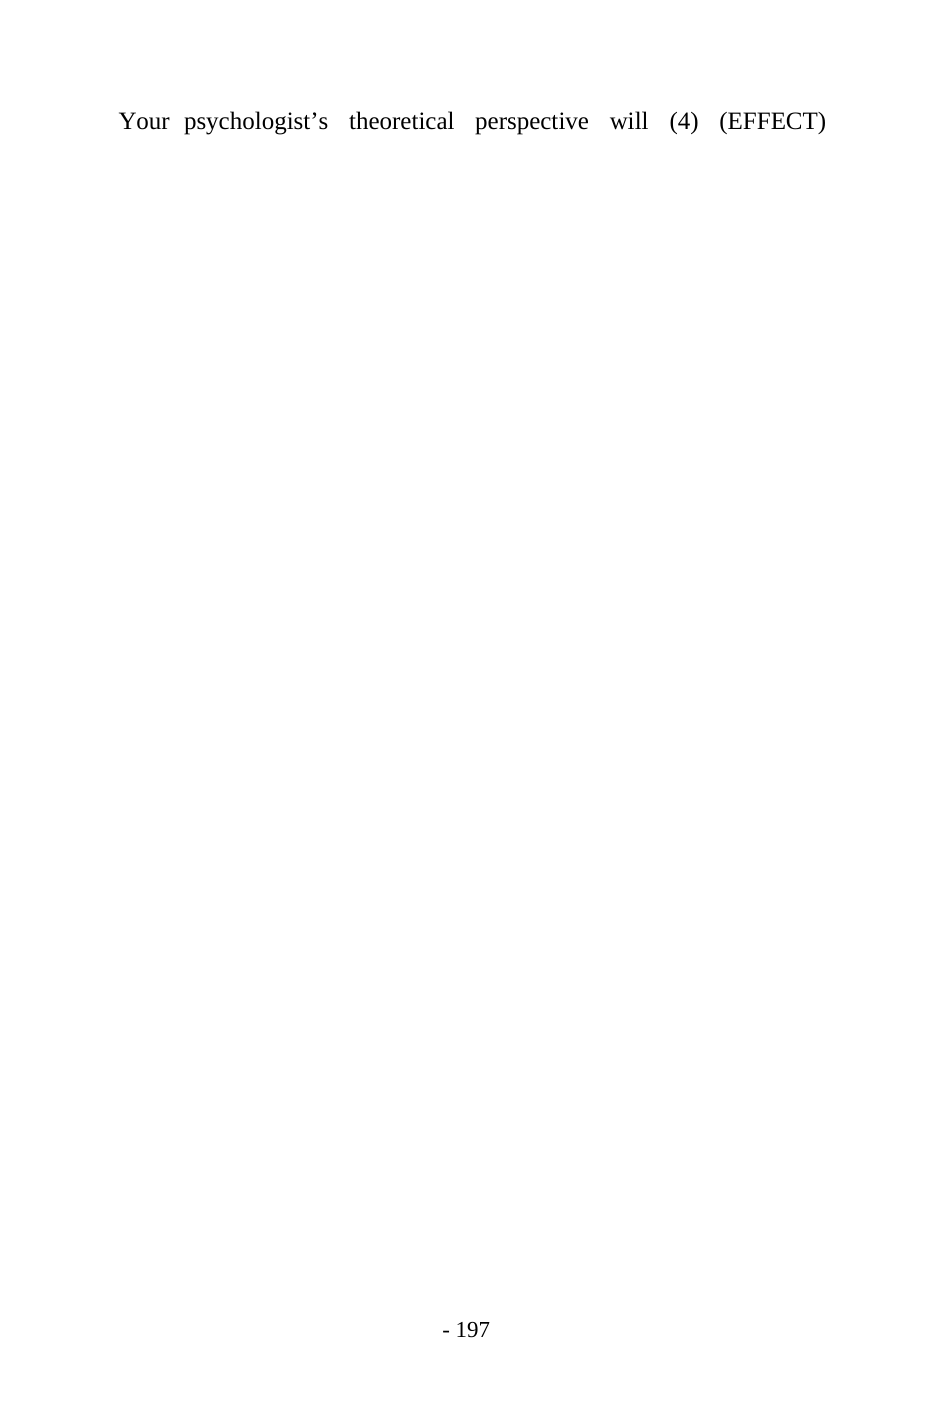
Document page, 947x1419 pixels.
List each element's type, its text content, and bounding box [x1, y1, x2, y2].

text Your psychologist’s theoretical perspective will (4) (EFFECT) [118, 106, 947, 135]
